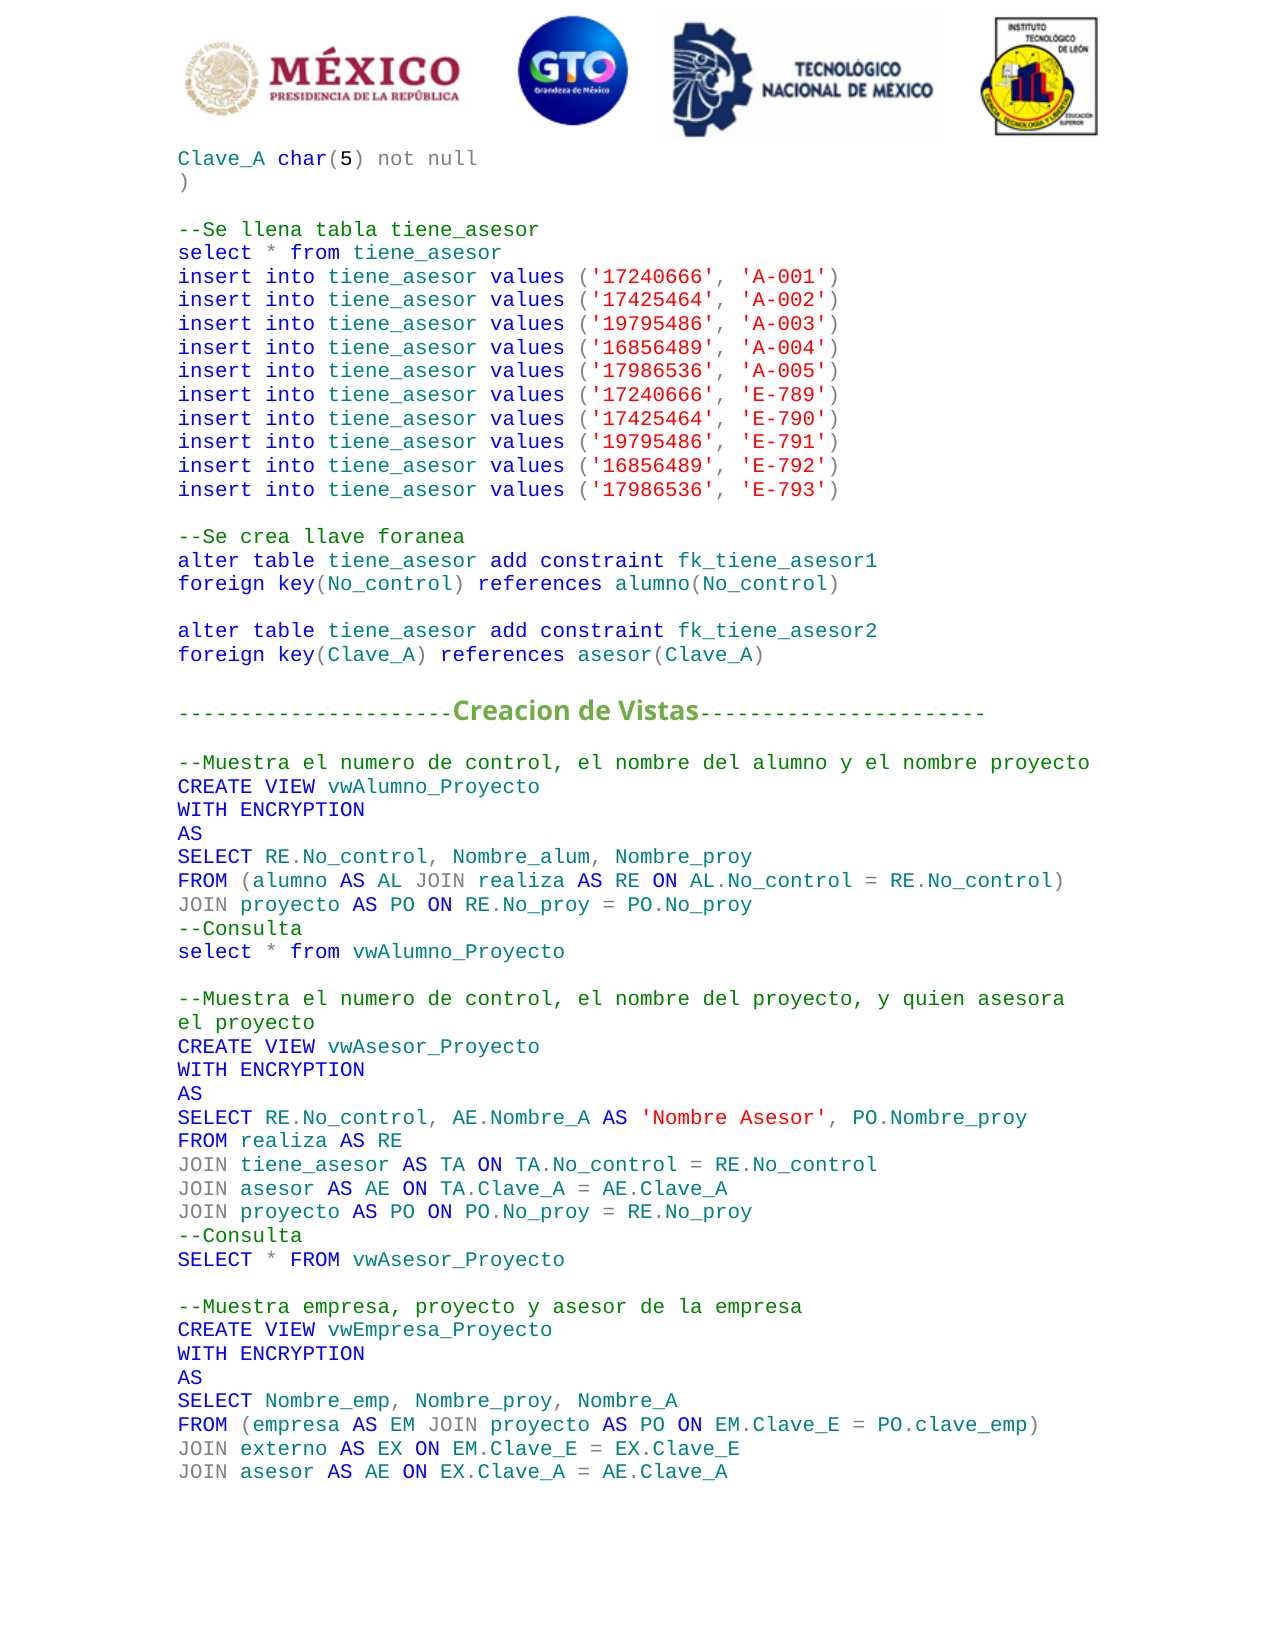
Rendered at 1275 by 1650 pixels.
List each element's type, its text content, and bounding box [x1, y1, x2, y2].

text select * from vwAlumno_Proyecto [177, 941, 1098, 965]
text CREATE VIEW vwAlumno_Proyecto [177, 776, 1098, 799]
text WITH ENCRYPTION [177, 1343, 1098, 1367]
text insert into tiene_asesor values ('16856489', 'A-004') [177, 337, 1098, 360]
text AS [177, 1083, 1098, 1107]
text insert into tiene_asesor values ('19795486', 'A-003') [177, 313, 1098, 337]
text --Muestra el numero de control, el nombre del proyecto, y quien asesora el proyecto [177, 988, 1098, 1036]
text ----------------------Creacion de Vistas----------------------- [177, 691, 1098, 728]
text foreign key(No_control) references alumno(No_control) [177, 573, 1098, 597]
text insert into tiene_asesor values ('17986536', 'A-005') [177, 360, 1098, 384]
text SELECT RE.No_control, Nombre_alum, Nombre_proy [177, 847, 1098, 870]
text SELECT * FROM vwAsesor_Proyecto [177, 1248, 1098, 1272]
text JOIN proyecto AS PO ON RE.No_proy = PO.No_proy [177, 894, 1098, 917]
text --Muestra empresa, proyecto y asesor de la empresa [177, 1296, 1098, 1319]
text ) [177, 171, 1098, 195]
text insert into tiene_asesor values ('17240666', 'A-001') [177, 266, 1098, 289]
text insert into tiene_asesor values ('19795486', 'E-791') [177, 431, 1098, 455]
text CREATE VIEW vwAsesor_Proyecto [177, 1036, 1098, 1059]
text --Consulta [177, 1225, 1098, 1248]
text JOIN externo AS EX ON EM.Clave_E = EX.Clave_E [177, 1438, 1098, 1461]
text JOIN asesor AS AE ON EX.Clave_A = AE.Clave_A [177, 1461, 1098, 1485]
text --Se llena tabla tiene_asesor [177, 218, 1098, 242]
text CREATE VIEW vwEmpresa_Proyecto [177, 1319, 1098, 1343]
text WITH ENCRYPTION [177, 1059, 1098, 1083]
text AS [177, 823, 1098, 847]
text insert into tiene_asesor values ('17425464', 'E-790') [177, 408, 1098, 431]
text FROM (empresa AS EM JOIN proyecto AS PO ON EM.Clave_E = PO.clave_emp) [177, 1414, 1098, 1438]
text Clave_A char(5) not null [177, 148, 1098, 171]
text insert into tiene_asesor values ('17425464', 'A-002') [177, 289, 1098, 313]
text SELECT RE.No_control, AE.Nombre_A AS 'Nombre Asesor', PO.Nombre_proy [177, 1107, 1098, 1130]
text JOIN asesor AS AE ON TA.Clave_A = AE.Clave_A [177, 1178, 1098, 1201]
text JOIN proyecto AS PO ON PO.No_proy = RE.No_proy [177, 1201, 1098, 1225]
text JOIN tiene_asesor AS TA ON TA.No_control = RE.No_control [177, 1154, 1098, 1178]
text --Se crea llave foranea [177, 526, 1098, 549]
text WITH ENCRYPTION [177, 799, 1098, 823]
text insert into tiene_asesor values ('16856489', 'E-792') [177, 455, 1098, 479]
text --Muestra el numero de control, el nombre del alumno y el nombre proyecto [177, 752, 1098, 776]
text select * from tiene_asesor [177, 242, 1098, 266]
text --Consulta [177, 917, 1098, 941]
text AS [177, 1367, 1098, 1390]
text insert into tiene_asesor values ('17986536', 'E-793') [177, 479, 1098, 502]
text foreign key(Clave_A) references asesor(Clave_A) [177, 644, 1098, 668]
text FROM realiza AS RE [177, 1130, 1098, 1154]
text insert into tiene_asesor values ('17240666', 'E-789') [177, 384, 1098, 408]
text SELECT Nombre_emp, Nombre_proy, Nombre_A [177, 1390, 1098, 1414]
text alter table tiene_asesor add constraint fk_tiene_asesor2 [177, 621, 1098, 644]
picture [177, 6, 1098, 147]
text alter table tiene_asesor add constraint fk_tiene_asesor1 [177, 549, 1098, 573]
text FROM (alumno AS AL JOIN realiza AS RE ON AL.No_control = RE.No_control) [177, 870, 1098, 894]
